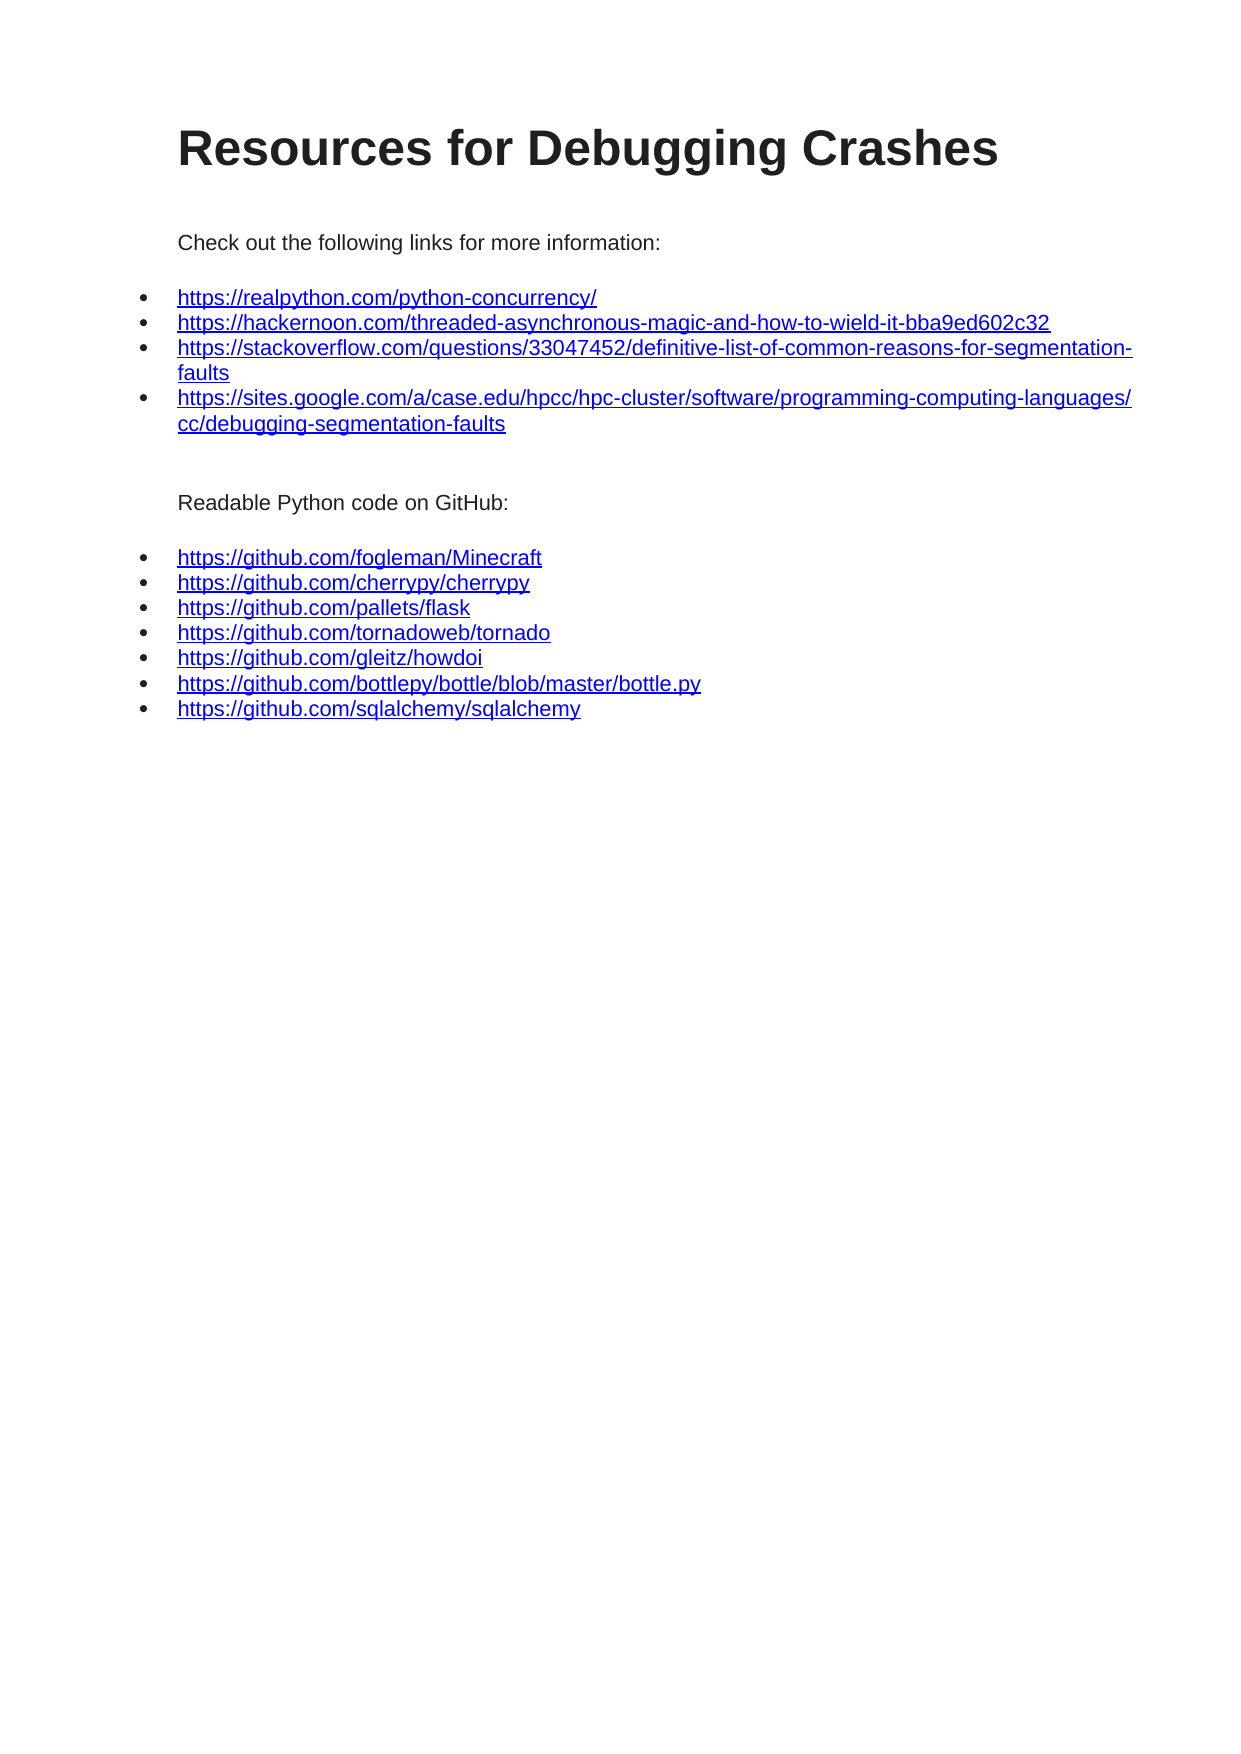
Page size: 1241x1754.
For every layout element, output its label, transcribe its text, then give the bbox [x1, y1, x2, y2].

list https://github.com/sqlalchemy/sqlalchemy [140, 696, 1152, 721]
text Resources for Debugging Crashes [177, 118, 1152, 176]
list https://github.com/tornadoweb/tornado [140, 620, 1152, 645]
text Readable Python code on GitHub: [177, 490, 1152, 515]
list https://github.com/bottlepy/bottle/blob/master/bottle.py [140, 670, 1152, 696]
list https://github.com/fogleman/Minecraft [140, 544, 1152, 569]
list https://github.com/gleitz/howdoi [140, 645, 1152, 670]
list https://sites.google.com/a/case.edu/hpcc/hpc-cluster/software/programming-computing-languages/cc/debugging-segmentation-faults [140, 385, 1152, 436]
list https://realpython.com/python-concurrency/ [140, 284, 1152, 309]
list https://github.com/cherrypy/cherrypy [140, 569, 1152, 595]
list https://hackernoon.com/threaded-asynchronous-magic-and-how-to-wield-it-bba9ed602c32 [140, 309, 1152, 335]
list https://stackoverflow.com/questions/33047452/definitive-list-of-common-reasons-for-segmentation-faults [140, 335, 1152, 385]
list https://github.com/pallets/flask [140, 595, 1152, 620]
text Check out the following links for more information: [177, 230, 1152, 255]
